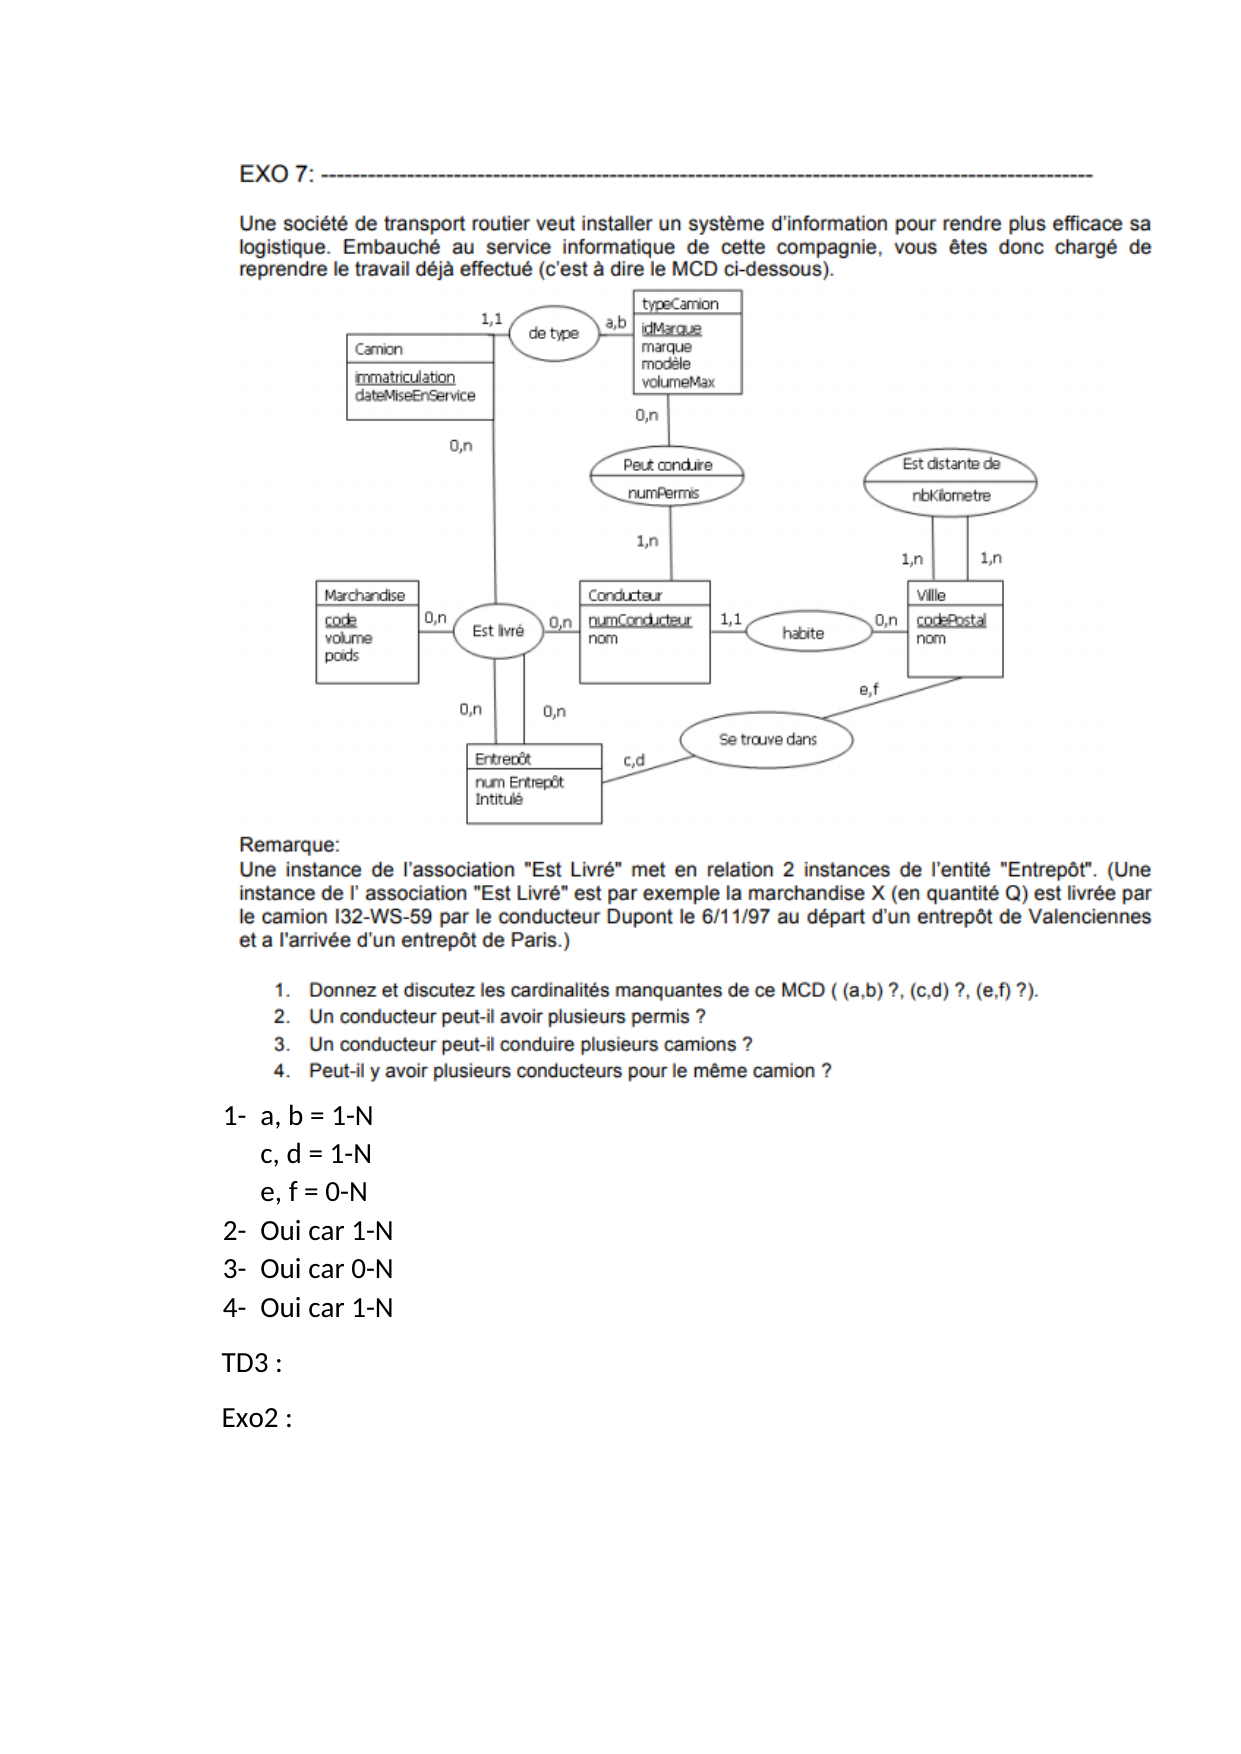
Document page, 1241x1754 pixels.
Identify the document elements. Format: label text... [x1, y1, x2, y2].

list Oui car 0-N [223, 1250, 1093, 1286]
list c, d = 1-N [260, 1135, 1093, 1171]
text Exo2 : [221, 1399, 1093, 1435]
list a, b = 1-N [223, 1097, 1093, 1132]
list Oui car 1-N [223, 1212, 1093, 1248]
list e, f = 0-N [260, 1173, 1093, 1209]
picture [222, 147, 1168, 1095]
list Oui car 1-N [223, 1289, 1093, 1324]
text TD3 : [221, 1344, 1093, 1379]
